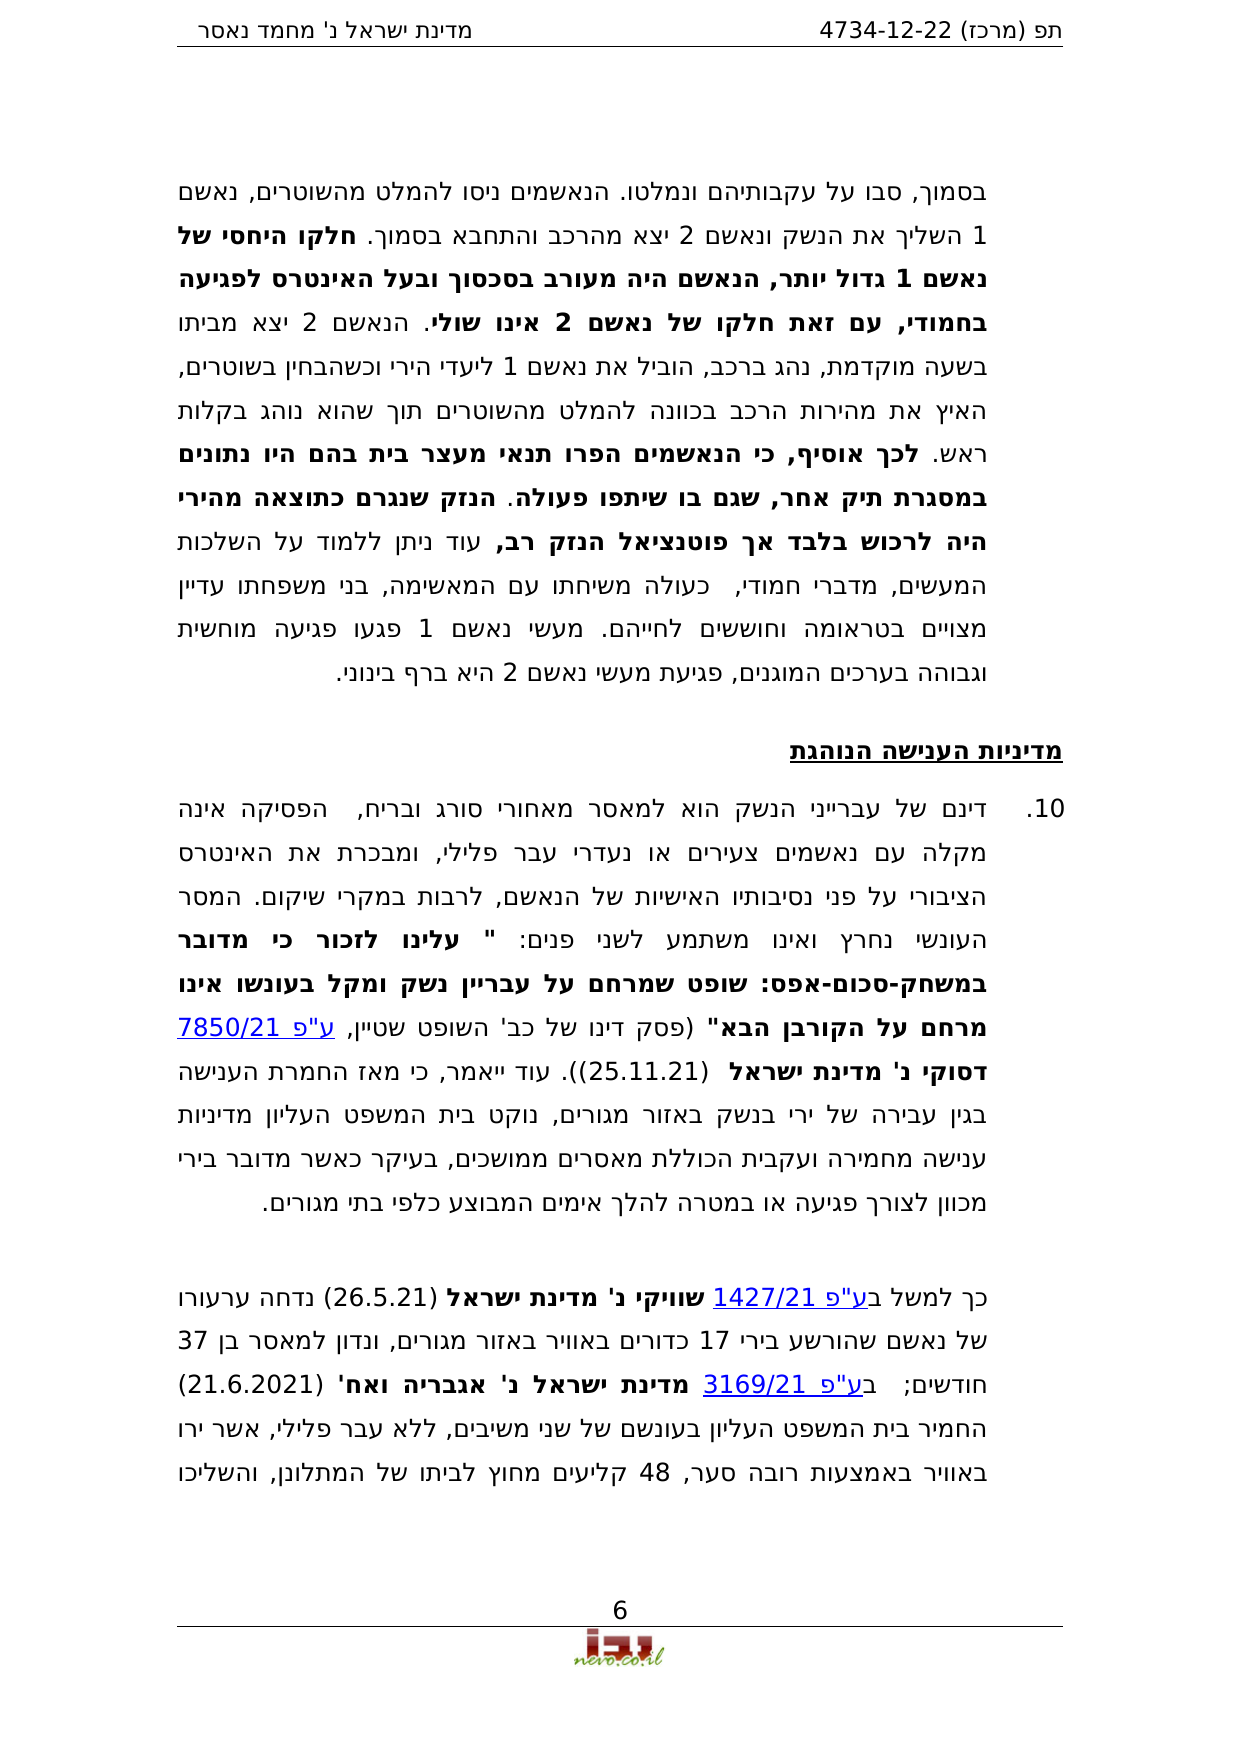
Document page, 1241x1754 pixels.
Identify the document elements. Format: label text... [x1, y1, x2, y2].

picture [574, 1628, 666, 1667]
text מדיניות הענישה הנוהגת [177, 736, 1063, 765]
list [177, 1283, 988, 1487]
list דינם של עברייני הנשק הוא למאסר מאחורי סורג ובריח, הפסיקה אינה מקלה עם נאשמים צעירים או נעדרי עבר פלילי, ומבכרת את האינטרס הציבורי על פני נסיבותיו האישיות של הנאשם, לרבות במקרי שיקום. המסר העונשי נחרץ ואינו משתמע לשני פנים: " עלינו לזכור כי מדובר במשחק-סכום-אפס: שופט שמרחם על עבריין נשק ומקל בעונשו אינו מרחם על הקורבן הבא" (פסק דינו של כב' השופט שטיין, ע"פ 7850/21 דסוקי נ' מדינת ישראל (25.11.21)). עוד ייאמר, כי מאז החמרת הענישה בגין עבירה של ירי בנשק באזור מגורים, נוקט בית המשפט העליון מדיניות ענישה מחמירה ועקבית הכוללת מאסרים ממושכים, בעיקר כאשר מדובר בירי מכוון לצורך פגיעה או במטרה להלך אימים המבוצע כלפי בתי מגורים. [177, 794, 1026, 1217]
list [177, 177, 988, 688]
